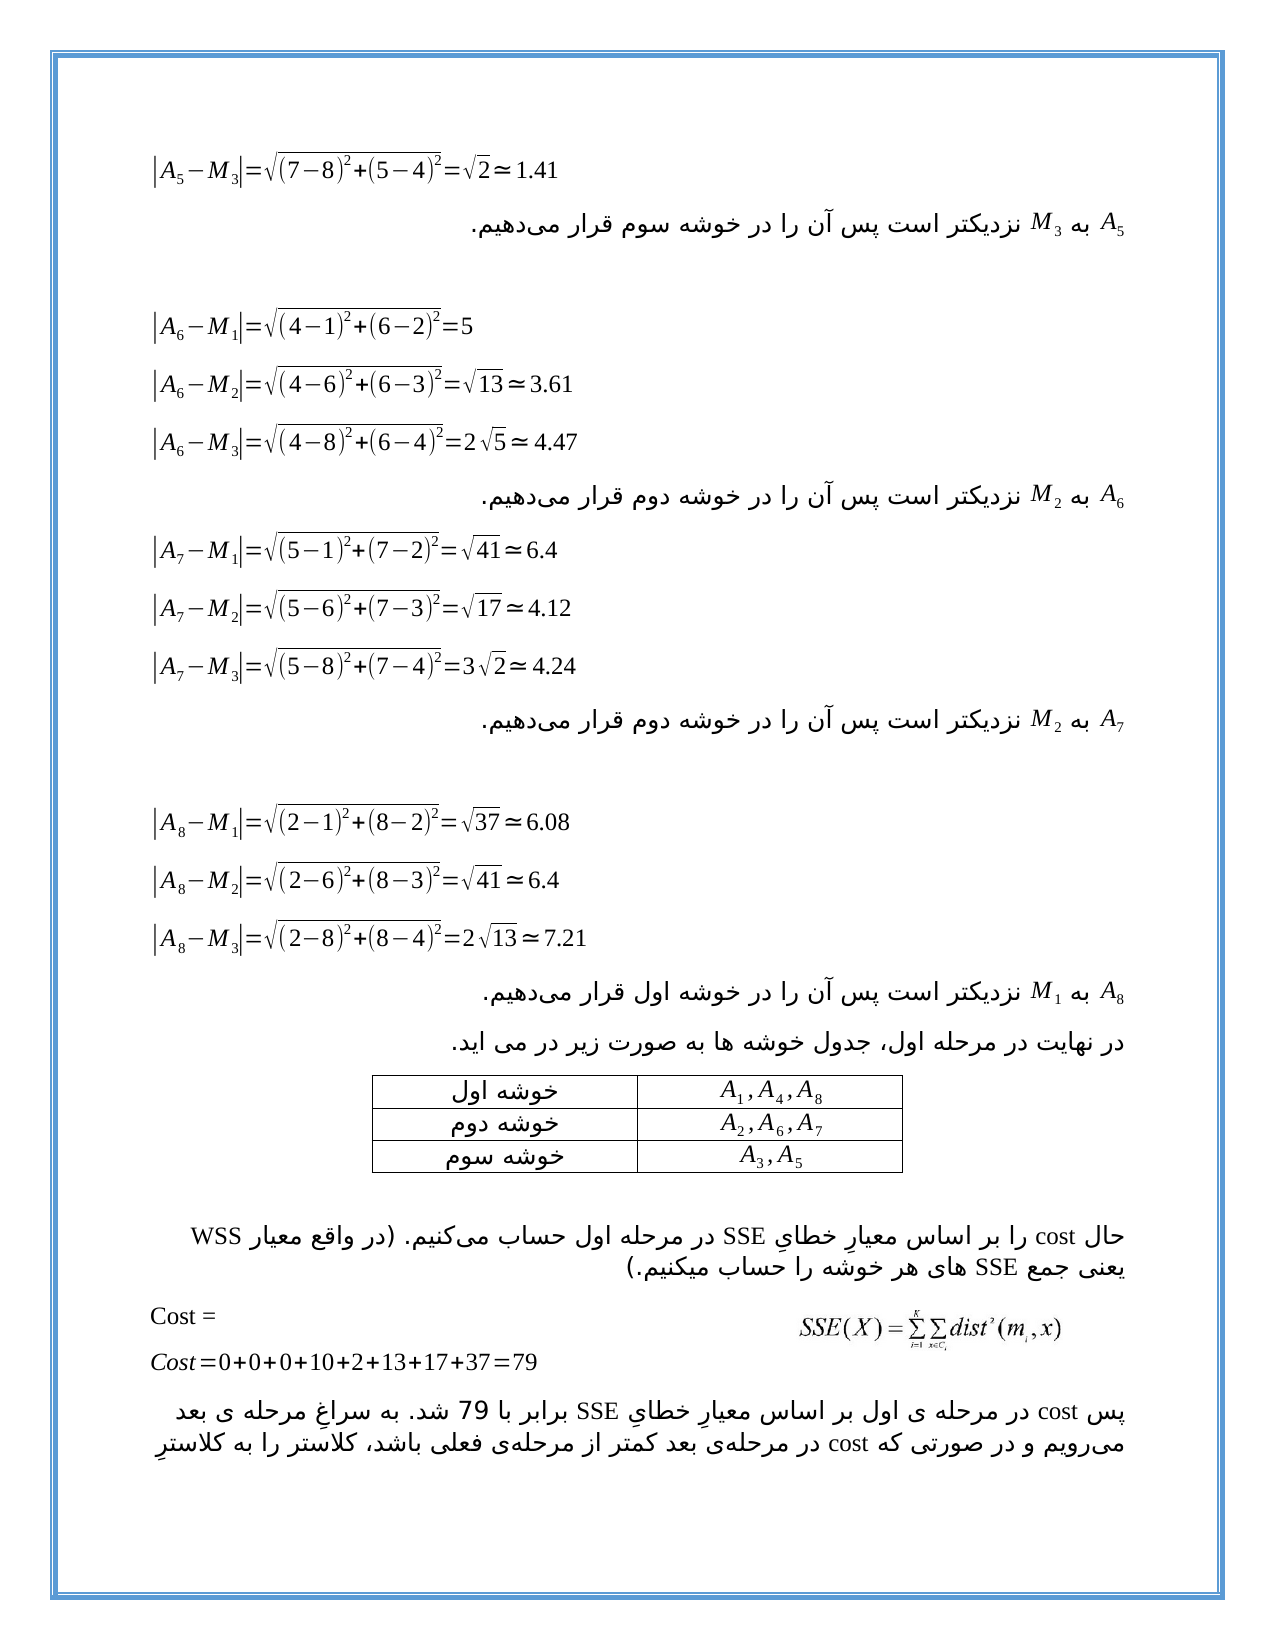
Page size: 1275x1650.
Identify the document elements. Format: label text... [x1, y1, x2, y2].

text به نزدیکتر است پس آن را در خوشه سوم قرار می‌دهیم. [150, 208, 1125, 239]
table_cell خوشه سوم [373, 1141, 637, 1172]
picture [791, 1310, 1063, 1351]
text به نزدیکتر است پس آن را در خوشه اول قرار می‌دهیم. [150, 977, 1125, 1008]
text Cost = [150, 1301, 1125, 1329]
text به نزدیکتر است پس آن را در خوشه دوم قرار می‌دهیم. [150, 704, 1125, 736]
table_cell [638, 1109, 902, 1140]
table_header [638, 1076, 902, 1107]
text در نهایت در مرحله اول، جدول خوشه ها به صورت زیر در می اید. [150, 1027, 1125, 1056]
text حال cost را بر اساس معیارِ خطایِ SSE در مرحله اول حساب می‌کنیم. (در واقع معیار WSS یعنی جمع SSE های هر خوشه را حساب میکنیم.) [150, 1221, 1125, 1282]
table_cell خوشه دوم [373, 1109, 637, 1140]
text به نزدیکتر است پس آن را در خوشه دوم قرار می‌دهیم. [150, 480, 1125, 511]
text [150, 1396, 1125, 1457]
table_cell [638, 1141, 902, 1172]
table_header خوشه اول [373, 1076, 637, 1107]
